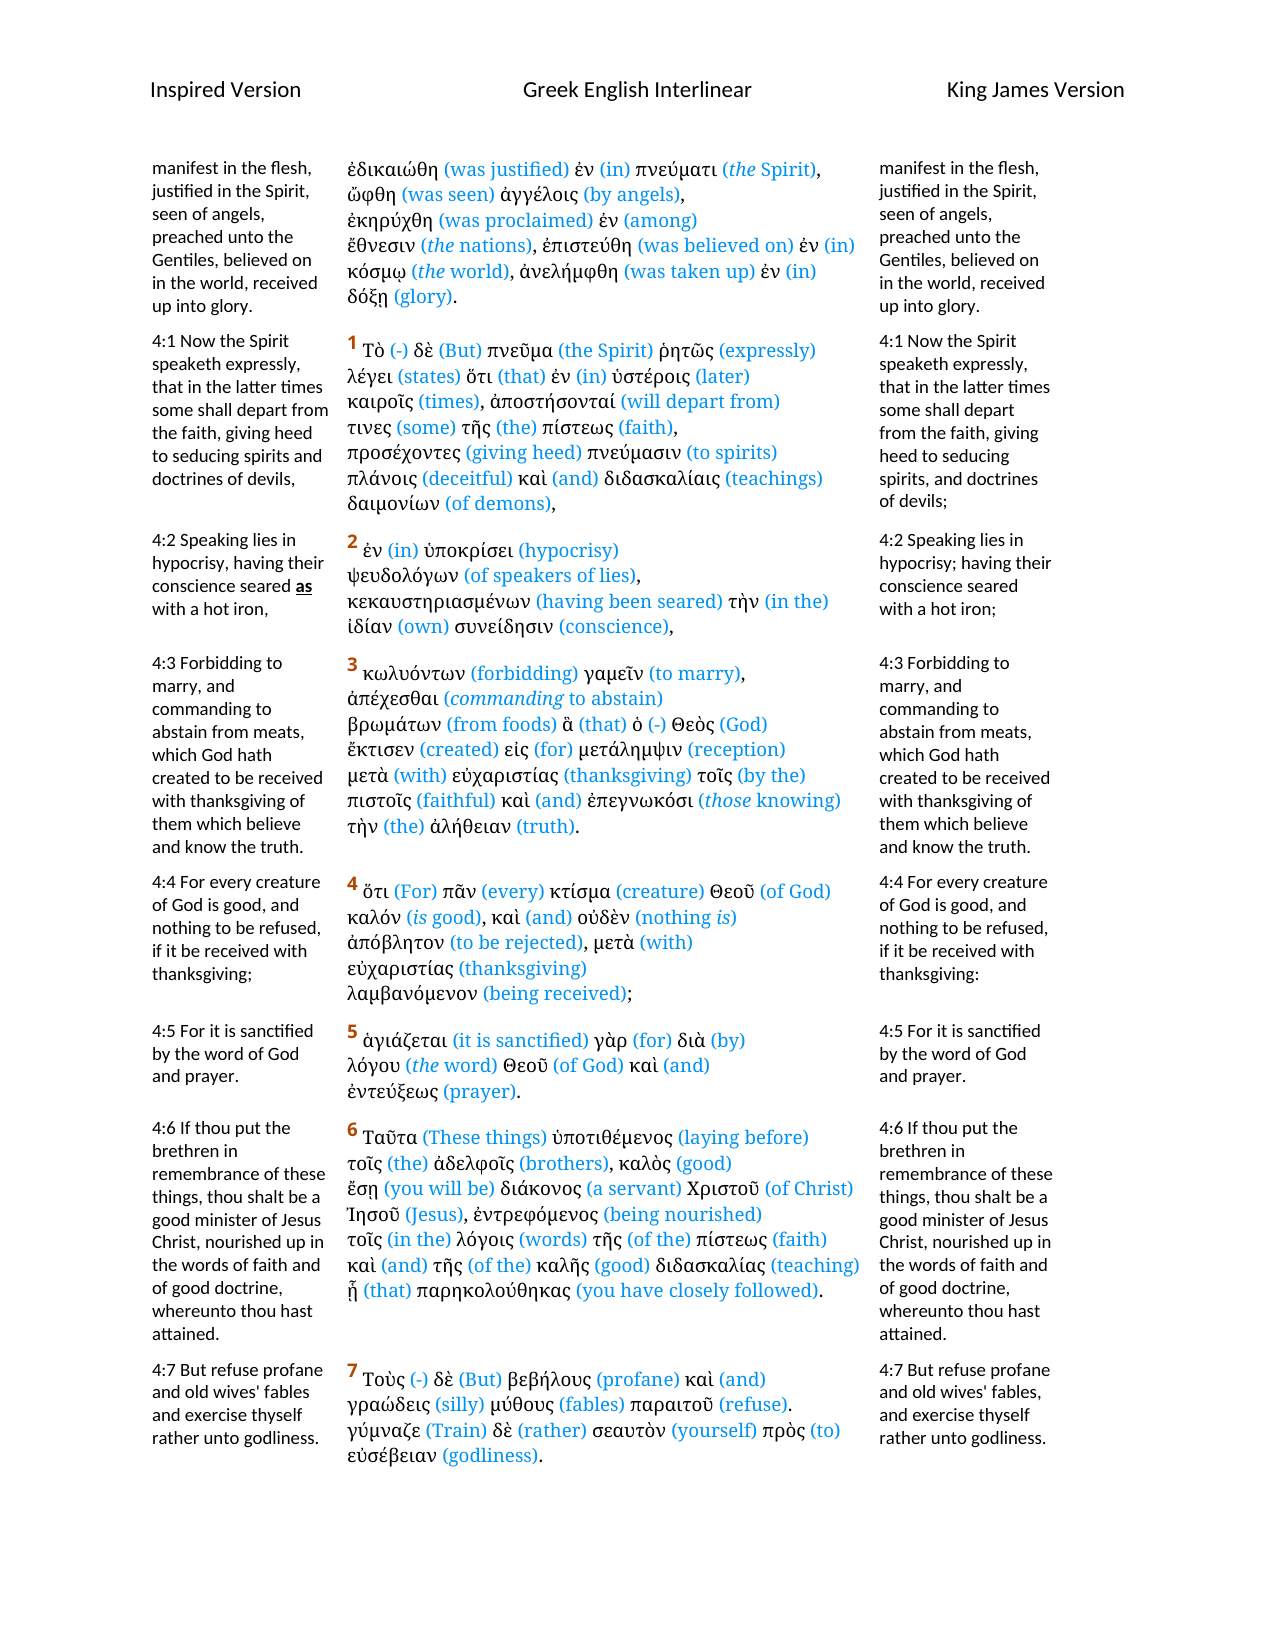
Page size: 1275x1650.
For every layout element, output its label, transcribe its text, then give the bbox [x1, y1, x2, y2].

table_cell 4:7 But refuse profane and old wives' fables and exercise thyself rather unto godliness. [141, 1352, 341, 1474]
table_cell 4:1 Now the Spirit speaketh expressly, that in the latter times some shall depart from the faith, giving heed to seducing spirits, and doctrines of devils; [868, 323, 1067, 522]
table_cell 4:4 For every creature of God is good, and nothing to be refused, if it be received with thanksgiving: [868, 864, 1067, 1012]
table_cell 4:6 If thou put the brethren in remembrance of these things, thou shalt be a good minister of Jesus Christ, nourished up in the words of faith and of good doctrine, whereunto thou hast attained. [141, 1110, 341, 1352]
table_cell 4:3 Forbidding to marry, and commanding to abstain from meats, which God hath created to be received with thanksgiving of them which believe and know the truth. [868, 645, 1067, 864]
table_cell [868, 150, 1067, 323]
table_cell 4:2 Speaking lies in hypocrisy, having their conscience seared as with a hot iron, [141, 523, 341, 645]
table_cell 5 ἁγιάζεται (it is sanctified) γὰρ (for) διὰ (by) λόγου (the word) Θεοῦ (of God) καὶ (and) ἐντεύξεως (prayer). [341, 1013, 868, 1110]
table_cell 4:5 For it is sanctified by the word of God and prayer. [868, 1013, 1067, 1110]
table_cell 4 ὅτι (For) πᾶν (every) κτίσμα (creature) Θεοῦ (of God) καλόν (is good), καὶ (and) οὐδὲν (nothing is) ἀπόβλητον (to be rejected), μετὰ (with) εὐχαριστίας (thanksgiving) λαμβανόμενον (being received); [341, 864, 868, 1012]
table_cell 4:7 But refuse profane and old wives' fables, and exercise thyself rather unto godliness. [868, 1352, 1067, 1474]
table_cell 7 Τοὺς (-) δὲ (But) βεβήλους (profane) καὶ (and) γραώδεις (silly) μύθους (fables) παραιτοῦ (refuse). γύμναζε (Train) δὲ (rather) σεαυτὸν (yourself) πρὸς (to) εὐσέβειαν (godliness). [341, 1352, 868, 1474]
table_cell 4:4 For every creature of God is good, and nothing to be refused, if it be received with thanksgiving; [141, 864, 341, 1012]
table_cell 4:2 Speaking lies in hypocrisy; having their conscience seared with a hot iron; [868, 523, 1067, 645]
table_cell 2 ἐν (in) ὑποκρίσει (hypocrisy) ψευδολόγων (of speakers of lies), κεκαυστηριασμένων (having been seared) τὴν (in the) ἰδίαν (own) συνείδησιν (conscience), [341, 523, 868, 645]
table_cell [341, 150, 868, 323]
table_cell 1 Τὸ (-) δὲ (But) πνεῦμα (the Spirit) ῥητῶς (expressly) λέγει (states) ὅτι (that) ἐν (in) ὑστέροις (later) καιροῖς (times), ἀποστήσονταί (will depart from) τινες (some) τῆς (the) πίστεως (faith), προσέχοντες (giving heed) πνεύμασιν (to spirits) πλάνοις (deceitful) καὶ (and) διδασκαλίαις (teachings) δαιμονίων (of demons), [341, 323, 868, 522]
table_cell 4:5 For it is sanctified by the word of God and prayer. [141, 1013, 341, 1110]
table_cell 6 Ταῦτα (These things) ὑποτιθέμενος (laying before) τοῖς (the) ἀδελφοῖς (brothers), καλὸς (good) ἔσῃ (you will be) διάκονος (a servant) Χριστοῦ (of Christ) Ἰησοῦ (Jesus), ἐντρεφόμενος (being nourished) τοῖς (in the) λόγοις (words) τῆς (of the) πίστεως (faith) καὶ (and) τῆς (of the) καλῆς (good) διδασκαλίας (teaching) ᾗ (that) παρηκολούθηκας (you have closely followed). [341, 1110, 868, 1352]
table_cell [141, 150, 341, 323]
table_cell 4:3 Forbidding to marry, and commanding to abstain from meats, which God hath created to be received with thanksgiving of them which believe and know the truth. [141, 645, 341, 864]
table_cell 4:6 If thou put the brethren in remembrance of these things, thou shalt be a good minister of Jesus Christ, nourished up in the words of faith and of good doctrine, whereunto thou hast attained. [868, 1110, 1067, 1352]
table_cell 4:1 Now the Spirit speaketh expressly, that in the latter times some shall depart from the faith, giving heed to seducing spirits and doctrines of devils, [141, 323, 341, 522]
table_cell 3 κωλυόντων (forbidding) γαμεῖν (to marry), ἀπέχεσθαι (commanding to abstain) βρωμάτων (from foods) ἃ (that) ὁ (-) Θεὸς (God) ἔκτισεν (created) εἰς (for) μετάλημψιν (reception) μετὰ (with) εὐχαριστίας (thanksgiving) τοῖς (by the) πιστοῖς (faithful) καὶ (and) ἐπεγνωκόσι (those knowing) τὴν (the) ἀλήθειαν (truth). [341, 645, 868, 864]
